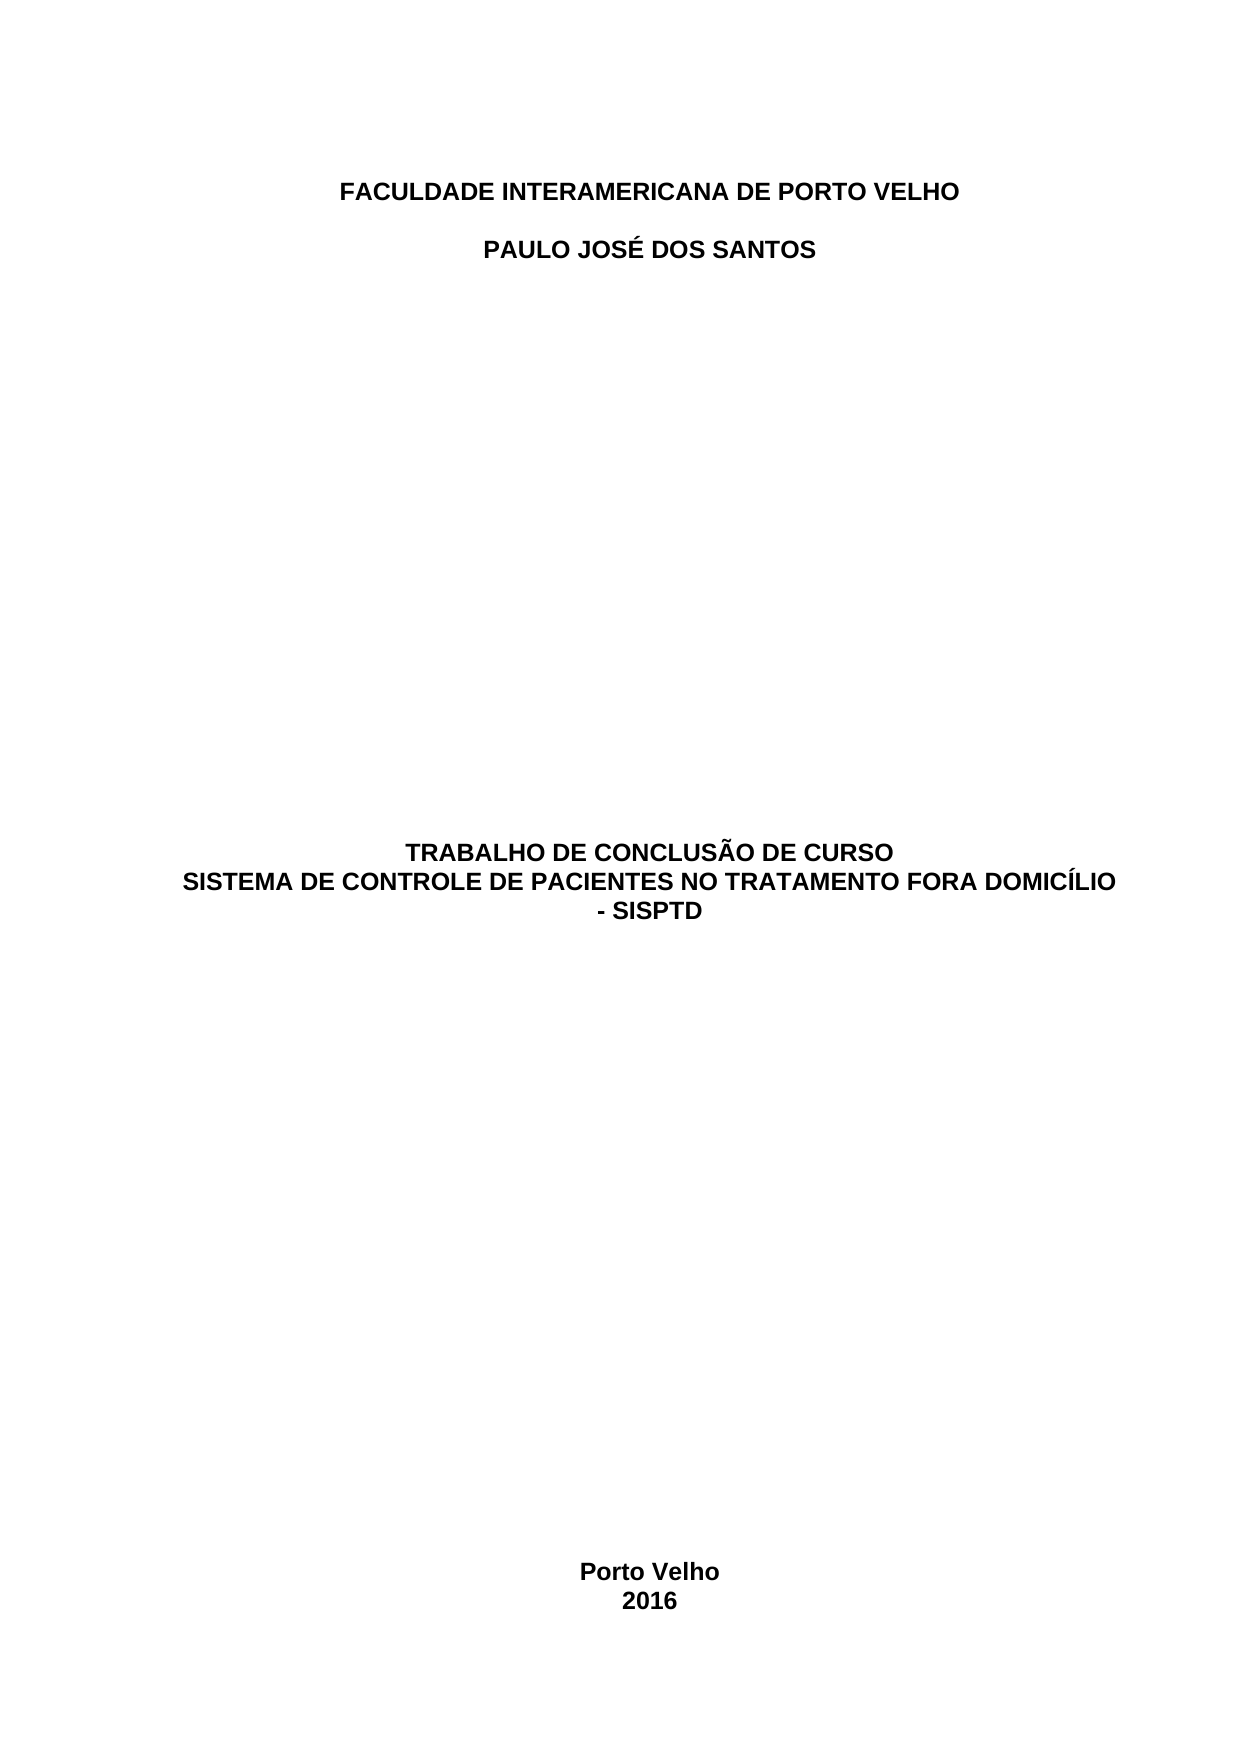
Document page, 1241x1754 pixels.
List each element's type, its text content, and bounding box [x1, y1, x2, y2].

text SISTEMA DE CONTROLE DE PACIENTES NO TRATAMENTO FORA DOMICÍLIO - SISPTD [177, 867, 1122, 925]
text FACULDADE INTERAMERICANA DE PORTO VELHO [177, 177, 1122, 206]
text 2016 [177, 1586, 1122, 1615]
text TRABALHO DE CONCLUSÃO DE CURSO [177, 838, 1122, 867]
text PAULO JOSÉ DOS SANTOS [177, 235, 1122, 263]
text Porto Velho [177, 1557, 1122, 1586]
